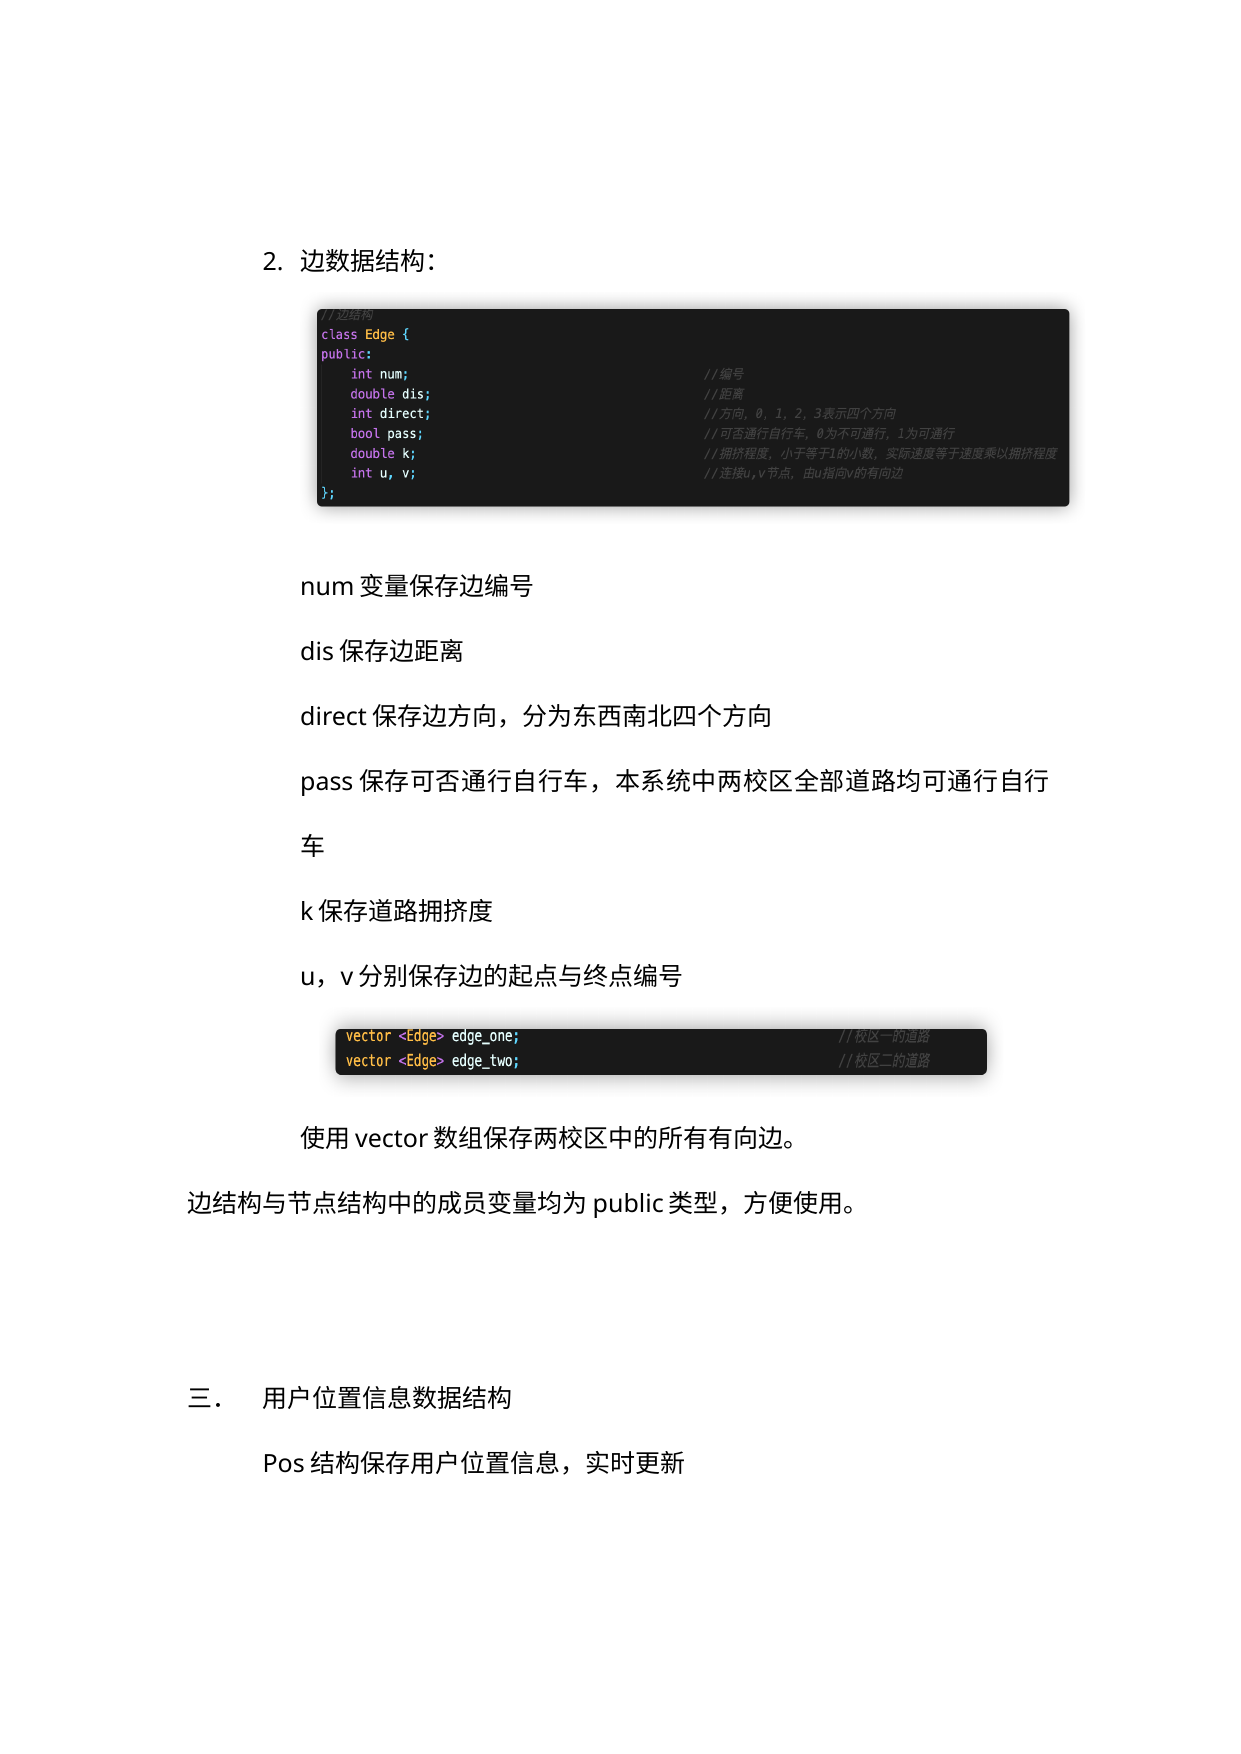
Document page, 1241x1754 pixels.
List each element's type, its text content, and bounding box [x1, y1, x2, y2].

text 使用vector数组保存两校区中的所有有向边。 [187, 1104, 1053, 1169]
list 用户位置信息数据结构 [187, 1364, 1053, 1429]
text Pos结构保存用户位置信息，实时更新 [262, 1429, 1053, 1494]
picture [318, 1007, 1004, 1097]
list num变量保存边编号 [300, 552, 1053, 617]
picture [300, 292, 1086, 524]
list direct保存边方向，分为东西南北四个方向 pass保存可否通行自行车，本系统中两校区全部道路均可通行自行车 [300, 682, 1053, 877]
text 边结构与节点结构中的成员变量均为public类型，方便使用。 [187, 1169, 1053, 1234]
list u，v分别保存边的起点与终点编号 [300, 942, 1053, 1007]
list 边数据结构： [262, 227, 1053, 292]
list dis保存边距离 [300, 617, 1053, 682]
list k保存道路拥挤度 [300, 877, 1053, 942]
